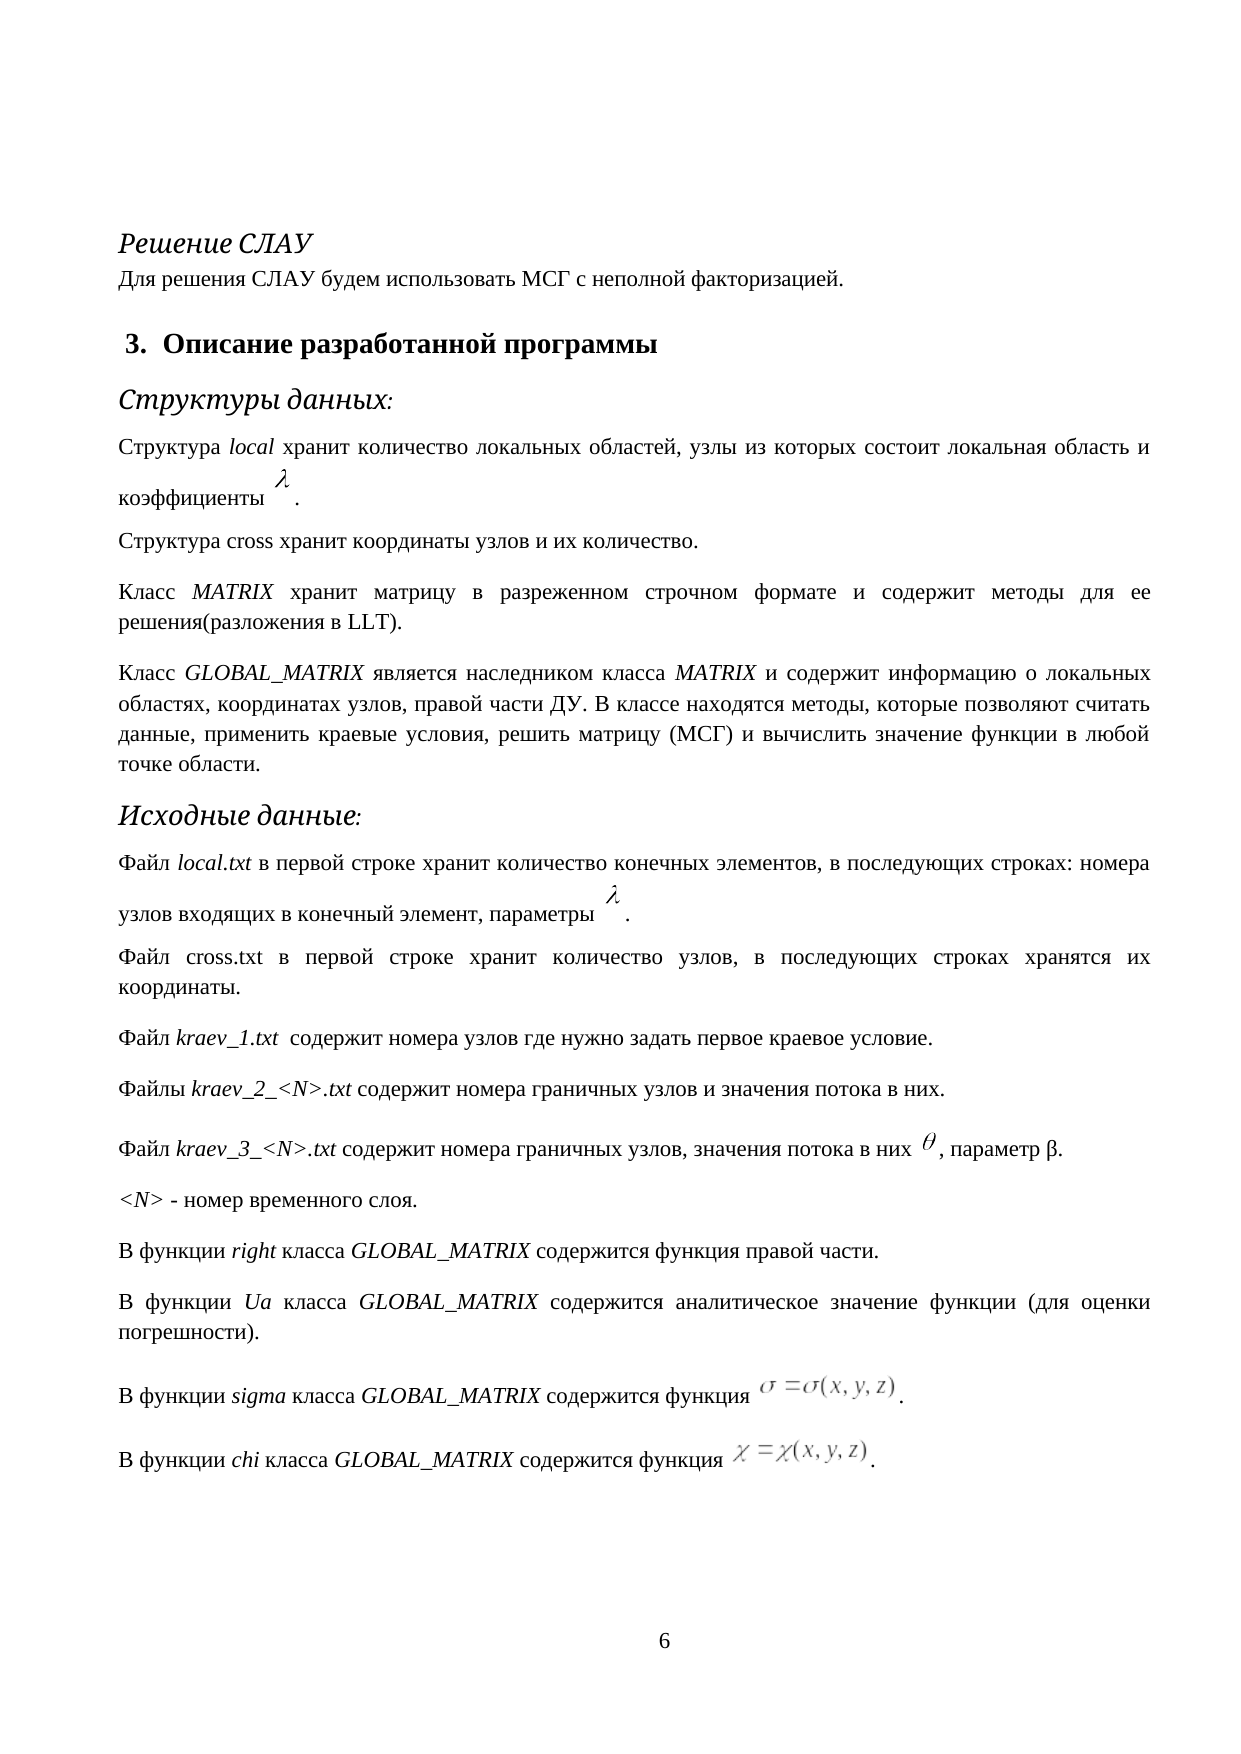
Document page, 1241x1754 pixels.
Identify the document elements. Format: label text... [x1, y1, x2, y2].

subtitle Структуры данных: [118, 385, 1152, 416]
text Файл kraev_1.txt содержит номера узлов где нужно задать первое краевое условие. [118, 1024, 1152, 1051]
subtitle Описание разработанной программы [125, 326, 1152, 359]
text В функции right класса GLOBAL_MATRIX содержится функция правой части. [118, 1237, 1152, 1263]
text В функции chi класса GLOBAL_MATRIX содержится функция . [118, 1433, 1152, 1472]
text Структура local хранит количество локальных областей, узлы из которых состоит локальная область и коэффициенты . [118, 433, 1152, 511]
text Для решения СЛАУ будем использовать МСГ с неполной факторизацией. [118, 265, 1152, 292]
subtitle Исходные данные: [118, 801, 1152, 832]
text Файл kraev_3_<N>.txt содержит номера граничных узлов, значения потока в них , параметр β. [118, 1126, 1152, 1161]
text В функции sigma класса GLOBAL_MATRIX содержится функция . [118, 1369, 1152, 1408]
text Структура cross хранит координаты узлов и их количество. [118, 527, 1152, 553]
text Файлы kraev_2_<N>.txt содержит номера граничных узлов и значения потока в них. [118, 1075, 1152, 1102]
subtitle Решение СЛАУ [118, 229, 1152, 261]
text В функции Ua класса GLOBAL_MATRIX содержится аналитическое значение функции (для оценки погрешности). [118, 1288, 1152, 1344]
text <N> - номер временного слоя. [118, 1186, 1152, 1212]
text Файл cross.txt в первой строке хранит количество узлов, в последующих строках хранятся их координаты. [118, 943, 1152, 999]
text Файл local.txt в первой строке хранит количество конечных элементов, в последующих строках: номера узлов входящих в конечный элемент, параметры . [118, 849, 1152, 927]
text Класс GLOBAL_MATRIX является наследником класса MATRIX и содержит информацию о локальных областях, координатах узлов, правой части ДУ. В классе находятся методы, которые позволяют считать данные, применить краевые условия, решить матрицу (МСГ) и вычислить значение функции в любой точке области. [118, 659, 1152, 776]
text Класс MATRIX хранит матрицу в разреженном строчном формате и содержит методы для ее решения(разложения в LLT). [118, 578, 1152, 635]
